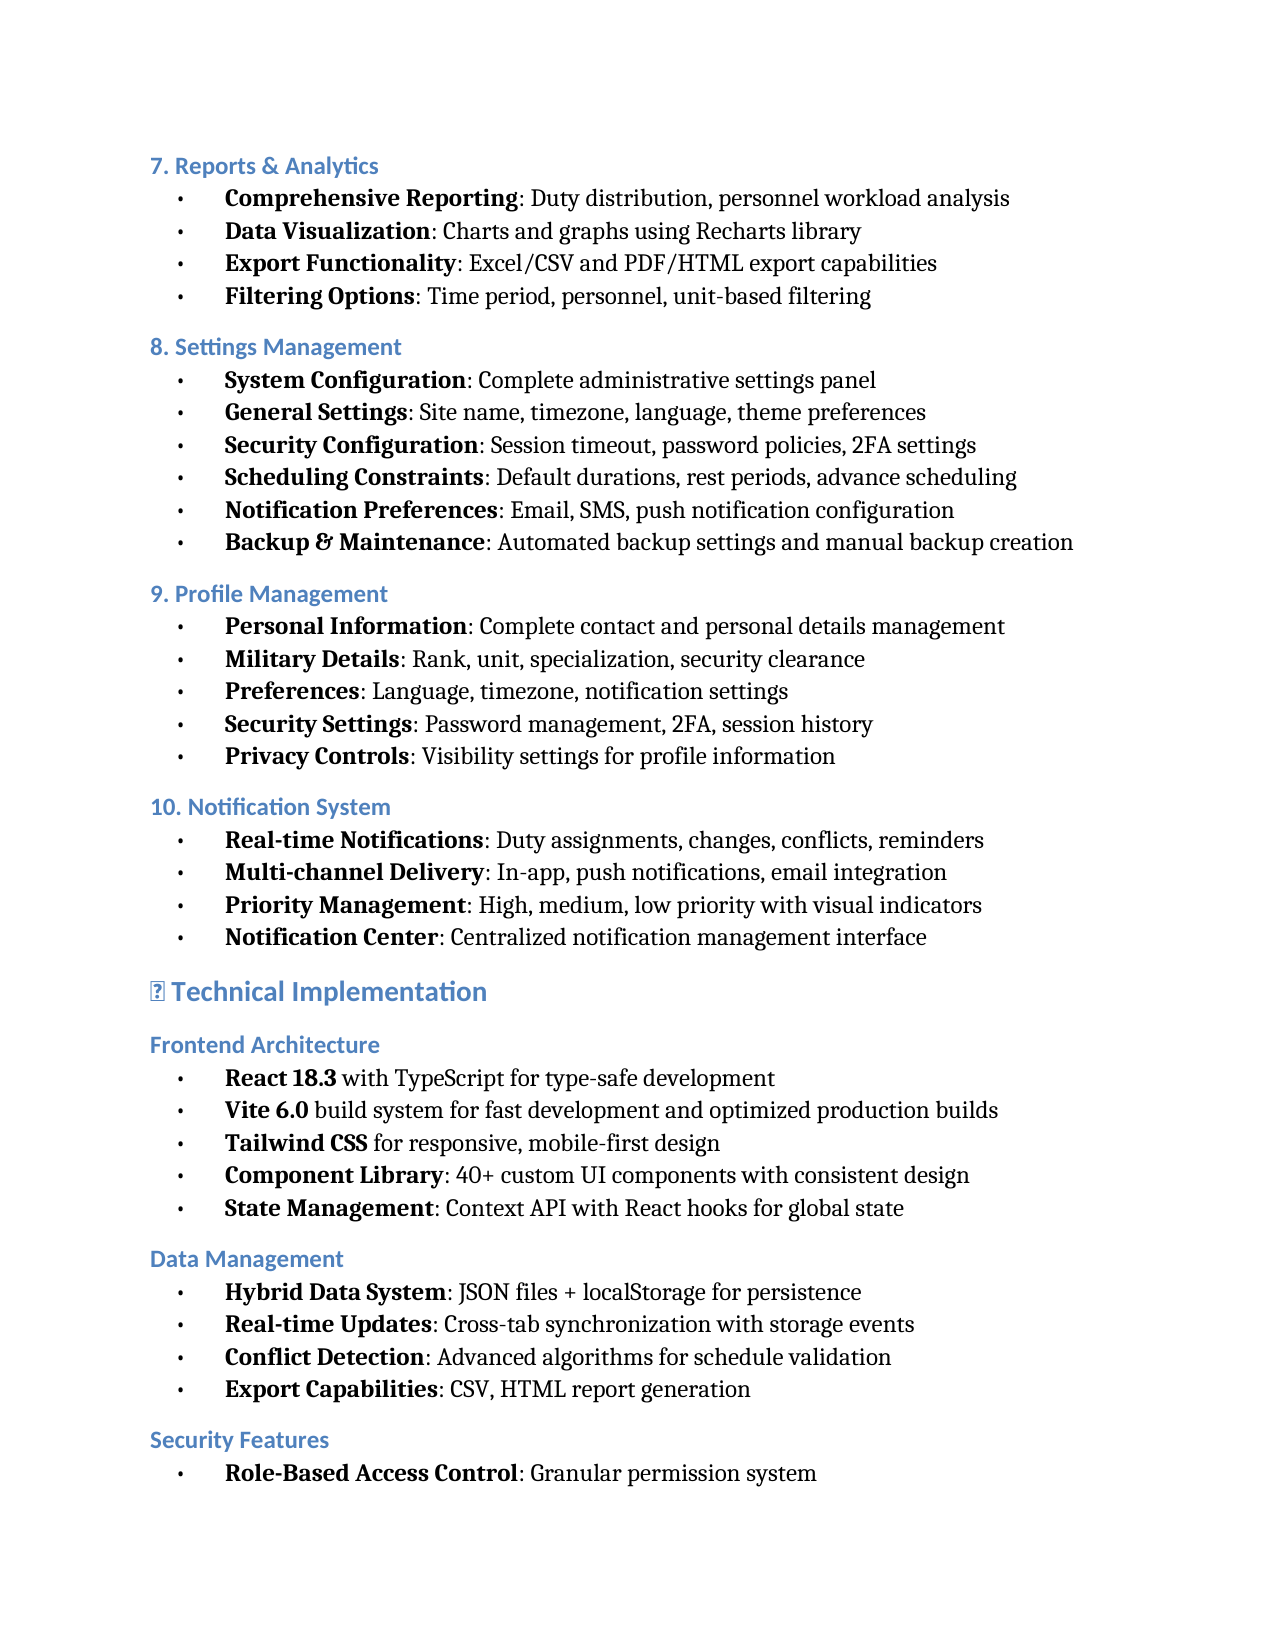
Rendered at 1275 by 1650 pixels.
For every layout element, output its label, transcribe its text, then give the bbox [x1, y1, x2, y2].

subtitle 🔧 Technical Implementation [150, 973, 1125, 1008]
list Tailwind CSS for responsive, mobile-first design [175, 1129, 1125, 1157]
list State Management: Context API with React hooks for global state [175, 1194, 1125, 1222]
list Comprehensive Reporting: Duty distribution, personnel workload analysis [175, 184, 1125, 213]
subtitle Frontend Architecture [150, 1029, 1125, 1060]
subtitle 9. Profile Management [150, 578, 1125, 608]
list Conflict Detection: Advanced algorithms for schedule validation [175, 1342, 1125, 1371]
subtitle 8. Settings Management [150, 331, 1125, 362]
list Security Settings: Password management, 2FA, session history [175, 709, 1125, 738]
list Hybrid Data System: JSON files + localStorage for persistence [175, 1277, 1125, 1306]
list Scheduling Constraints: Default durations, rest periods, advance scheduling [175, 463, 1125, 492]
list Backup & Maintenance: Automated backup settings and manual backup creation [175, 528, 1125, 557]
list System Configuration: Complete administrative settings panel [175, 366, 1125, 394]
list Real-time Notifications: Duty assignments, changes, conflicts, reminders [175, 826, 1125, 854]
list Preferences: Language, timezone, notification settings [175, 677, 1125, 706]
list Priority Management: High, medium, low priority with visual indicators [175, 891, 1125, 919]
list Military Details: Rank, unit, specialization, security clearance [175, 644, 1125, 673]
list React 18.3 with TypeScript for type-safe development [175, 1064, 1125, 1092]
list Real-time Updates: Cross-tab synchronization with storage events [175, 1310, 1125, 1339]
subtitle 7. Reports & Analytics [150, 150, 1125, 181]
list Notification Center: Centralized notification management interface [175, 923, 1125, 952]
list Component Library: 40+ custom UI components with consistent design [175, 1161, 1125, 1190]
list Security Configuration: Session timeout, password policies, 2FA settings [175, 431, 1125, 459]
list Filtering Options: Time period, personnel, unit-based filtering [175, 282, 1125, 311]
list Vite 6.0 build system for fast development and optimized production builds [175, 1096, 1125, 1125]
subtitle Data Management [150, 1243, 1125, 1274]
subtitle Security Features [150, 1424, 1125, 1455]
subtitle 10. Notification System [150, 792, 1125, 822]
list Export Functionality: Excel/CSV and PDF/HTML export capabilities [175, 249, 1125, 278]
list Multi-channel Delivery: In-app, push notifications, email integration [175, 858, 1125, 887]
list Export Capabilities: CSV, HTML report generation [175, 1375, 1125, 1404]
list Data Visualization: Charts and graphs using Recharts library [175, 217, 1125, 246]
list Privacy Controls: Visibility settings for profile information [175, 742, 1125, 771]
list Notification Preferences: Email, SMS, push notification configuration [175, 496, 1125, 524]
list Personal Information: Complete contact and personal details management [175, 612, 1125, 641]
list Role-Based Access Control: Granular permission system [175, 1459, 1125, 1488]
list General Settings: Site name, timezone, language, theme preferences [175, 398, 1125, 427]
